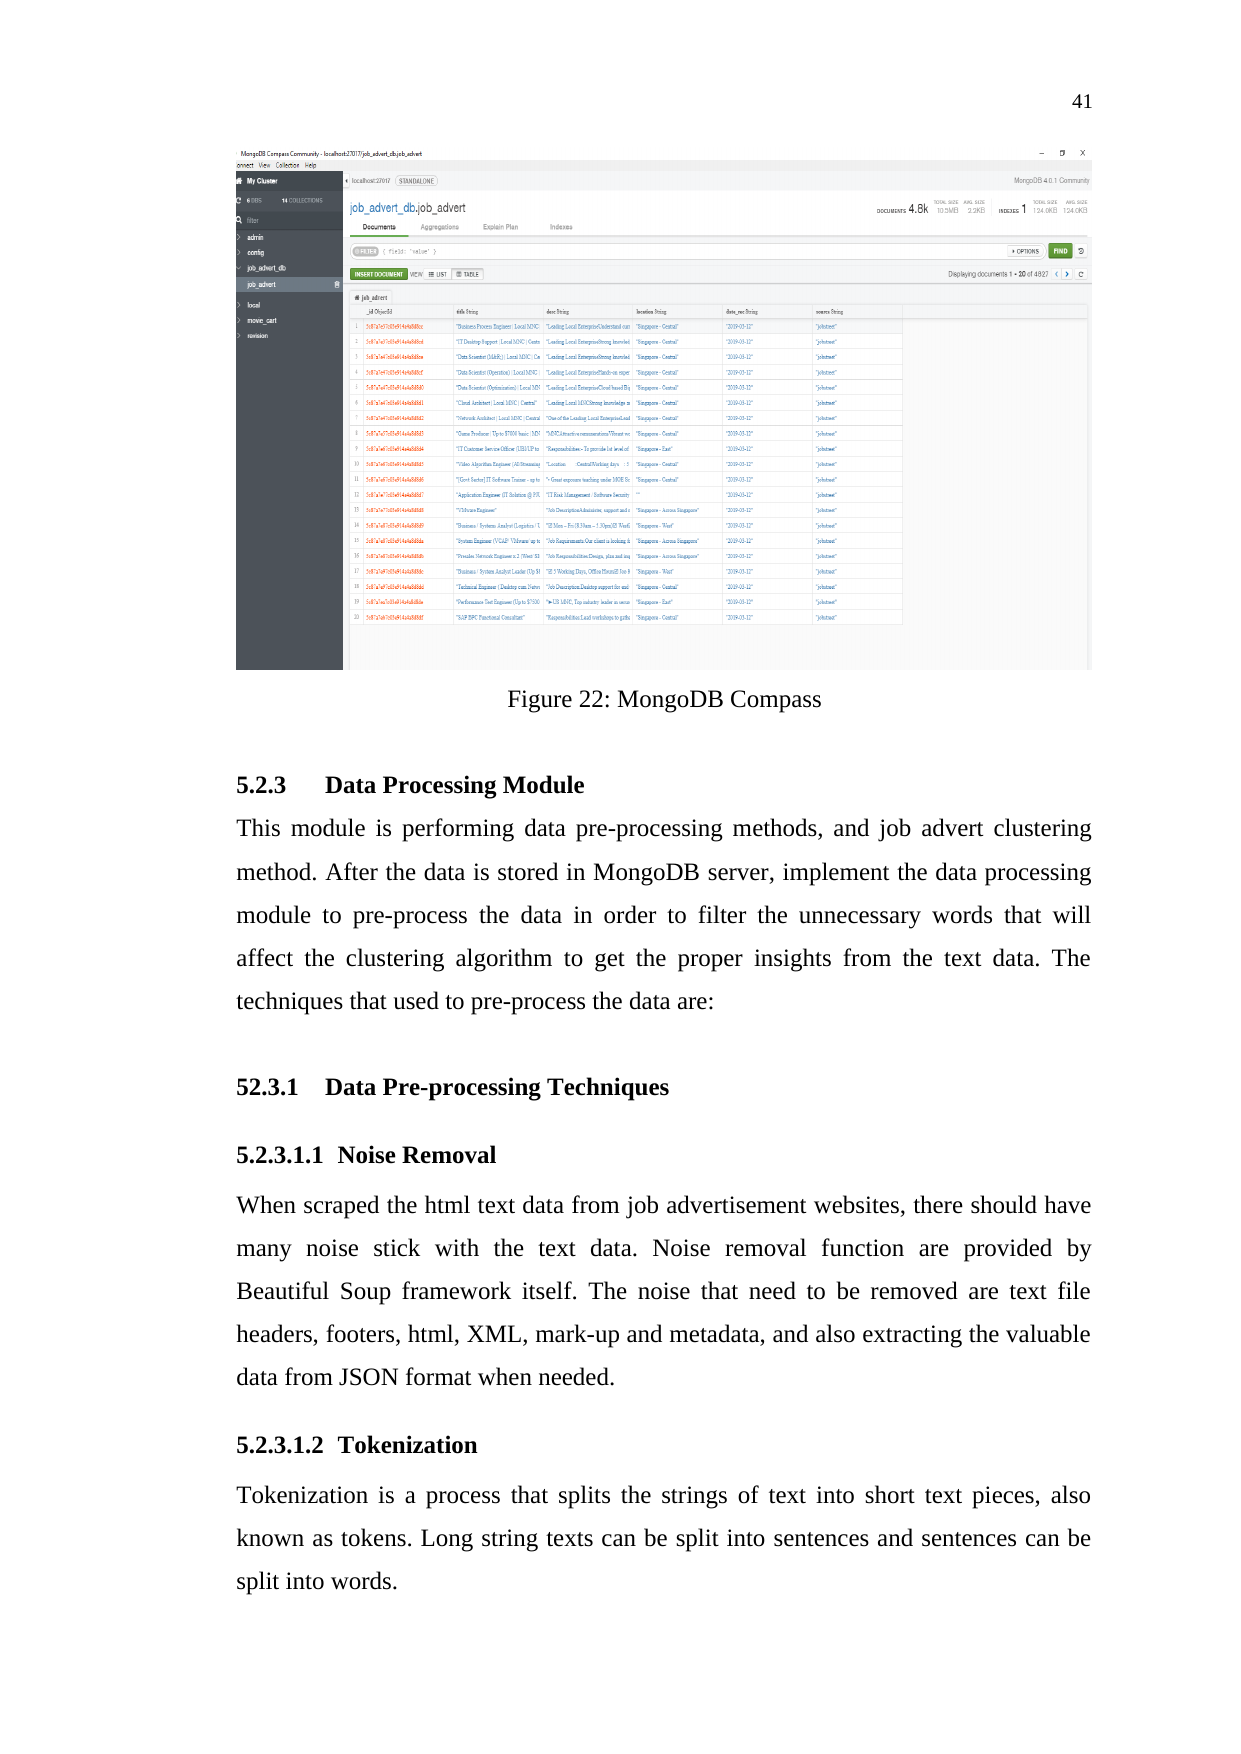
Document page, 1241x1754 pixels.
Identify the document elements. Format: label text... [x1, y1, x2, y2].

text When scraped the html text data from job advertisement websites, there should have many noise stick with the text data. Noise removal function are provided by Beautiful Soup framework itself. The noise that need to be removed are text file headers, footers, html, XML, mark-up and metadata, and also extracting the valuable data from JSON format when needed. [236, 1190, 1092, 1391]
text Tokenization is a process that splits the strings of text into short text pieces, also known as tokens. Long string texts can be split into sentences and sentences can be split into words. [236, 1480, 1092, 1595]
picture [236, 147, 1092, 670]
subtitle Tokenization [236, 1430, 1092, 1459]
text This module is performing data pre-processing methods, and job advert clustering method. After the data is stored in MongoDB server, implement the data processing module to pre-process the data in order to filter the unnecessary words that will affect the clustering algorithm to get the proper insights from the text data. The techniques that used to pre-process the data are: [236, 813, 1092, 1015]
subtitle Data Processing Module [236, 770, 1092, 799]
text Figure 22: MongoDB Compass [236, 684, 1092, 713]
subtitle Noise Removal [236, 1140, 1092, 1169]
subtitle Data Pre-processing Techniques [236, 1072, 1092, 1101]
